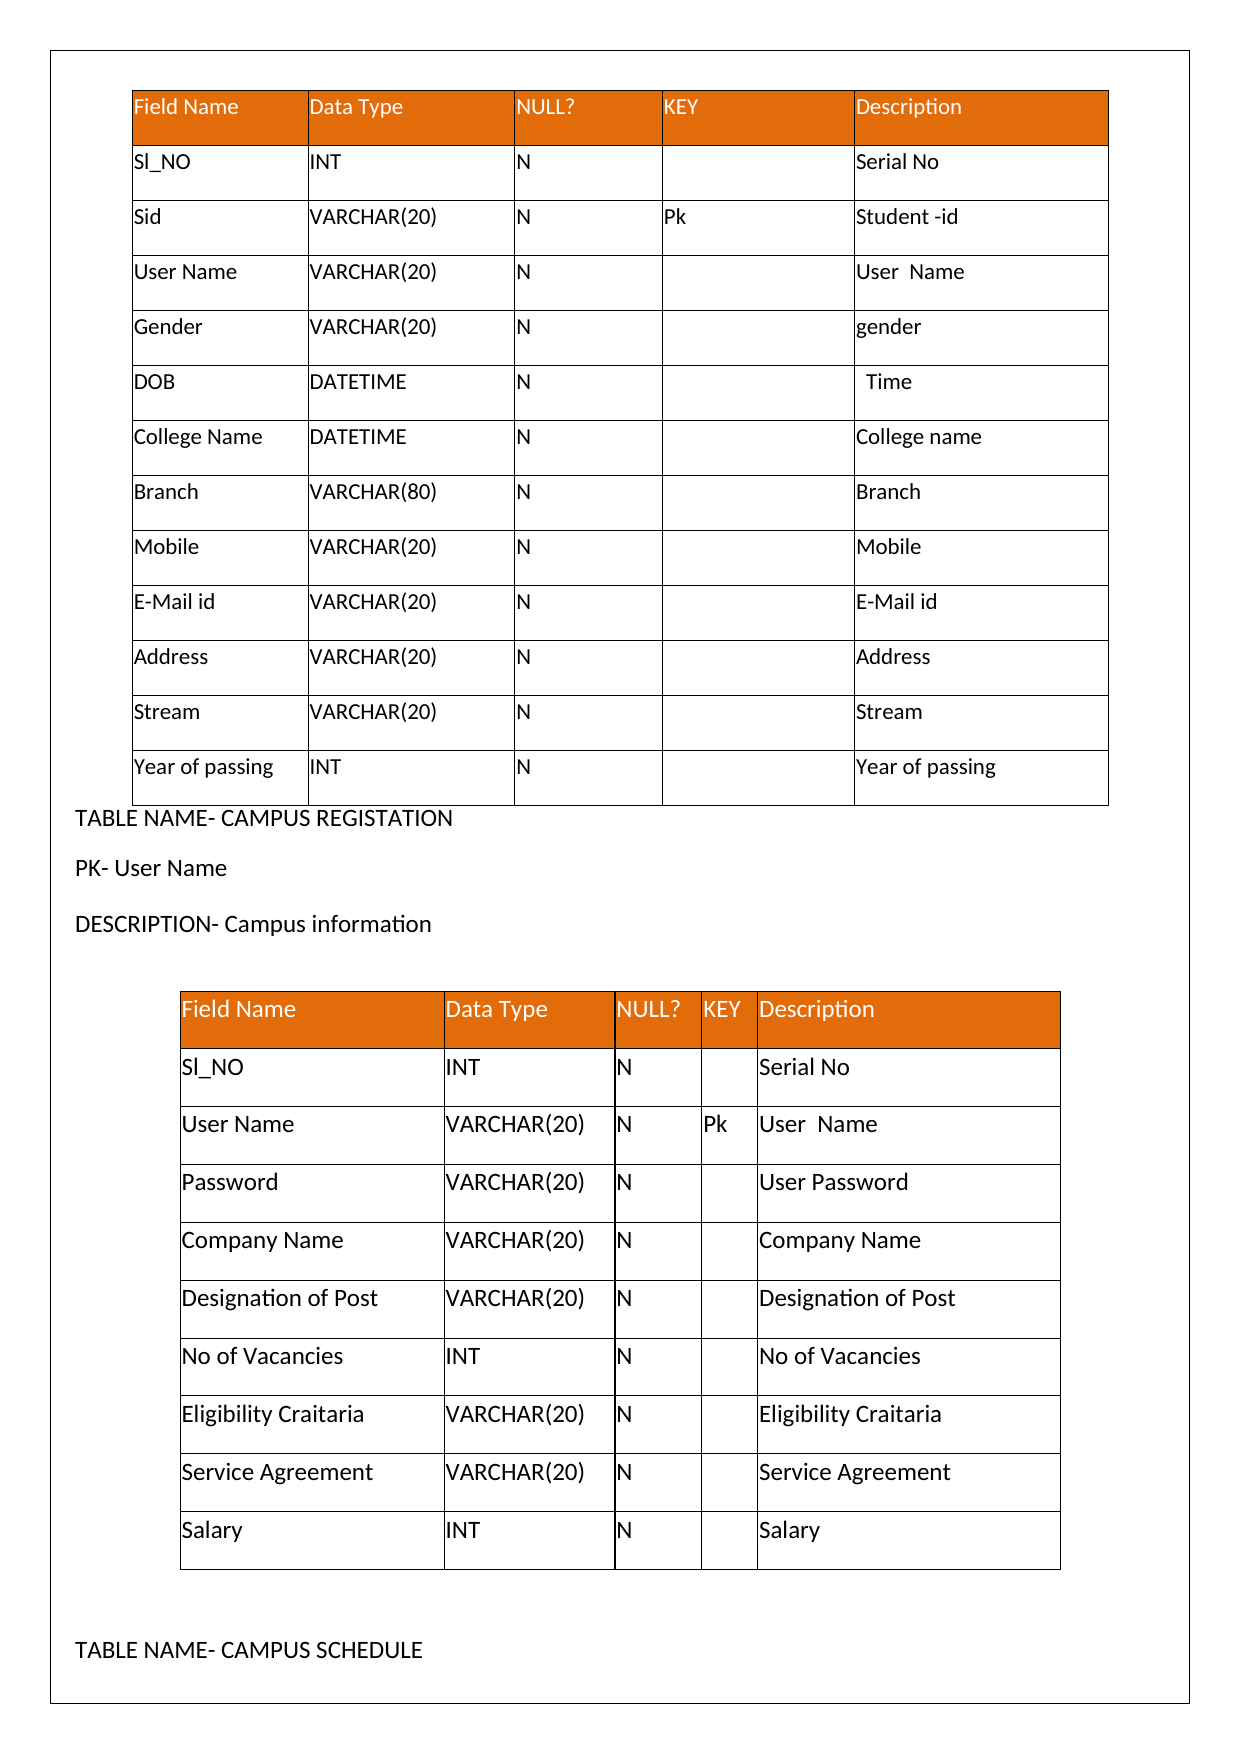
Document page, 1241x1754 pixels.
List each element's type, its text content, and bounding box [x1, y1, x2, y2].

table_cell Stream [133, 696, 308, 750]
table_cell Time [855, 366, 1108, 420]
table_cell N [616, 1223, 701, 1279]
table_cell Mobile [133, 531, 308, 585]
table_cell Designation of Post [181, 1281, 444, 1337]
table_header Description [758, 992, 1060, 1048]
table_cell N [616, 1512, 701, 1569]
table_cell College name [855, 421, 1108, 475]
table_cell VARCHAR(20) [309, 641, 514, 695]
table_cell N [616, 1396, 701, 1453]
table_cell N [515, 366, 662, 420]
table_cell Address [855, 641, 1108, 695]
table_cell [702, 1223, 757, 1279]
table_cell N [515, 751, 662, 805]
table_cell DOB [133, 366, 308, 420]
table_cell INT [445, 1049, 614, 1106]
table_cell [663, 476, 854, 530]
table_cell N [616, 1165, 701, 1222]
table_cell [663, 641, 854, 695]
table_cell Mobile [855, 531, 1108, 585]
table_cell E-Mail id [133, 586, 308, 640]
table_cell [663, 311, 854, 365]
table_cell VARCHAR(20) [309, 586, 514, 640]
text DESCRIPTION- Campus information [75, 908, 1165, 938]
table_cell Year of passing [855, 751, 1108, 805]
table_cell VARCHAR(20) [445, 1223, 614, 1279]
table_cell N [515, 641, 662, 695]
table_cell [702, 1281, 757, 1337]
table_header NULL? [515, 91, 662, 145]
table_cell N [616, 1281, 701, 1337]
table_cell VARCHAR(20) [445, 1107, 614, 1164]
table_cell Salary [181, 1512, 444, 1569]
table_cell [663, 531, 854, 585]
table_cell Serial No [855, 146, 1108, 200]
table_cell Sl_NO [181, 1049, 444, 1106]
table_cell INT [309, 146, 514, 200]
text TABLE NAME- CAMPUS SCHEDULE [75, 1642, 1165, 1662]
table_cell Sl_NO [133, 146, 308, 200]
table_cell User Name [133, 256, 308, 310]
table_cell Stream [855, 696, 1108, 750]
table_cell No of Vacancies [758, 1339, 1060, 1395]
table_cell Branch [133, 476, 308, 530]
table_cell VARCHAR(80) [309, 476, 514, 530]
table_cell Year of passing [133, 751, 308, 805]
table_header Description [855, 91, 1108, 145]
table_cell [663, 366, 854, 420]
table_cell Gender [133, 311, 308, 365]
table_cell VARCHAR(20) [309, 311, 514, 365]
table_cell N [515, 531, 662, 585]
table_cell N [515, 146, 662, 200]
table_cell Company Name [181, 1223, 444, 1279]
table_cell [663, 256, 854, 310]
table_cell Service Agreement [758, 1454, 1060, 1511]
table_cell [663, 146, 854, 200]
table_cell N [515, 696, 662, 750]
table_cell INT [445, 1339, 614, 1395]
text TABLE NAME- CAMPUS REGISTATION [75, 768, 1165, 831]
table_cell Eligibility Craitaria [181, 1396, 444, 1453]
table_cell N [515, 256, 662, 310]
table_cell User Name [855, 256, 1108, 310]
table_cell N [515, 201, 662, 255]
table_cell [663, 751, 854, 805]
table_cell [702, 1049, 757, 1106]
table_cell User Name [181, 1107, 444, 1164]
table_cell E-Mail id [855, 586, 1108, 640]
table_cell N [616, 1454, 701, 1511]
table_cell N [515, 421, 662, 475]
text PK- User Name [75, 852, 1165, 882]
table_header KEY [702, 992, 757, 1048]
table_cell N [616, 1049, 701, 1106]
table_cell Pk [663, 201, 854, 255]
table_cell VARCHAR(20) [445, 1281, 614, 1337]
table_cell INT [309, 751, 514, 805]
table_cell VARCHAR(20) [309, 696, 514, 750]
table_cell Pk [702, 1107, 757, 1164]
table_cell N [515, 476, 662, 530]
table_header Field Name [181, 992, 444, 1048]
table_cell DATETIME [309, 366, 514, 420]
table_cell N [515, 311, 662, 365]
table_cell [702, 1396, 757, 1453]
table_cell Designation of Post [758, 1281, 1060, 1337]
table_header KEY [663, 91, 854, 145]
table_cell VARCHAR(20) [309, 531, 514, 585]
table_cell Company Name [758, 1223, 1060, 1279]
table_cell VARCHAR(20) [309, 201, 514, 255]
table_cell VARCHAR(20) [309, 256, 514, 310]
table_cell [702, 1454, 757, 1511]
table_cell VARCHAR(20) [445, 1396, 614, 1453]
table_cell Salary [758, 1512, 1060, 1569]
table_cell VARCHAR(20) [445, 1165, 614, 1222]
table_cell [702, 1339, 757, 1395]
table_cell User Password [758, 1165, 1060, 1222]
table_header NULL? [616, 992, 701, 1048]
table_cell College Name [133, 421, 308, 475]
table_cell [702, 1165, 757, 1222]
table_cell Address [133, 641, 308, 695]
table_cell INT [445, 1512, 614, 1569]
table_cell [663, 696, 854, 750]
table_header Data Type [309, 91, 514, 145]
table_cell Student -id [855, 201, 1108, 255]
table_cell User Name [758, 1107, 1060, 1164]
table_cell Eligibility Craitaria [758, 1396, 1060, 1453]
table_cell N [515, 586, 662, 640]
table_cell DATETIME [309, 421, 514, 475]
table_cell [663, 421, 854, 475]
table_cell [663, 586, 854, 640]
table_cell N [616, 1107, 701, 1164]
table_cell [702, 1512, 757, 1569]
table_cell Serial No [758, 1049, 1060, 1106]
table_cell Password [181, 1165, 444, 1222]
table_cell Service Agreement [181, 1454, 444, 1511]
table_header Field Name [133, 91, 308, 145]
table_cell Branch [855, 476, 1108, 530]
table_cell N [616, 1339, 701, 1395]
table_cell VARCHAR(20) [445, 1454, 614, 1511]
table_cell No of Vacancies [181, 1339, 444, 1395]
table_header Data Type [445, 992, 614, 1048]
table_cell gender [855, 311, 1108, 365]
table_cell Sid [133, 201, 308, 255]
